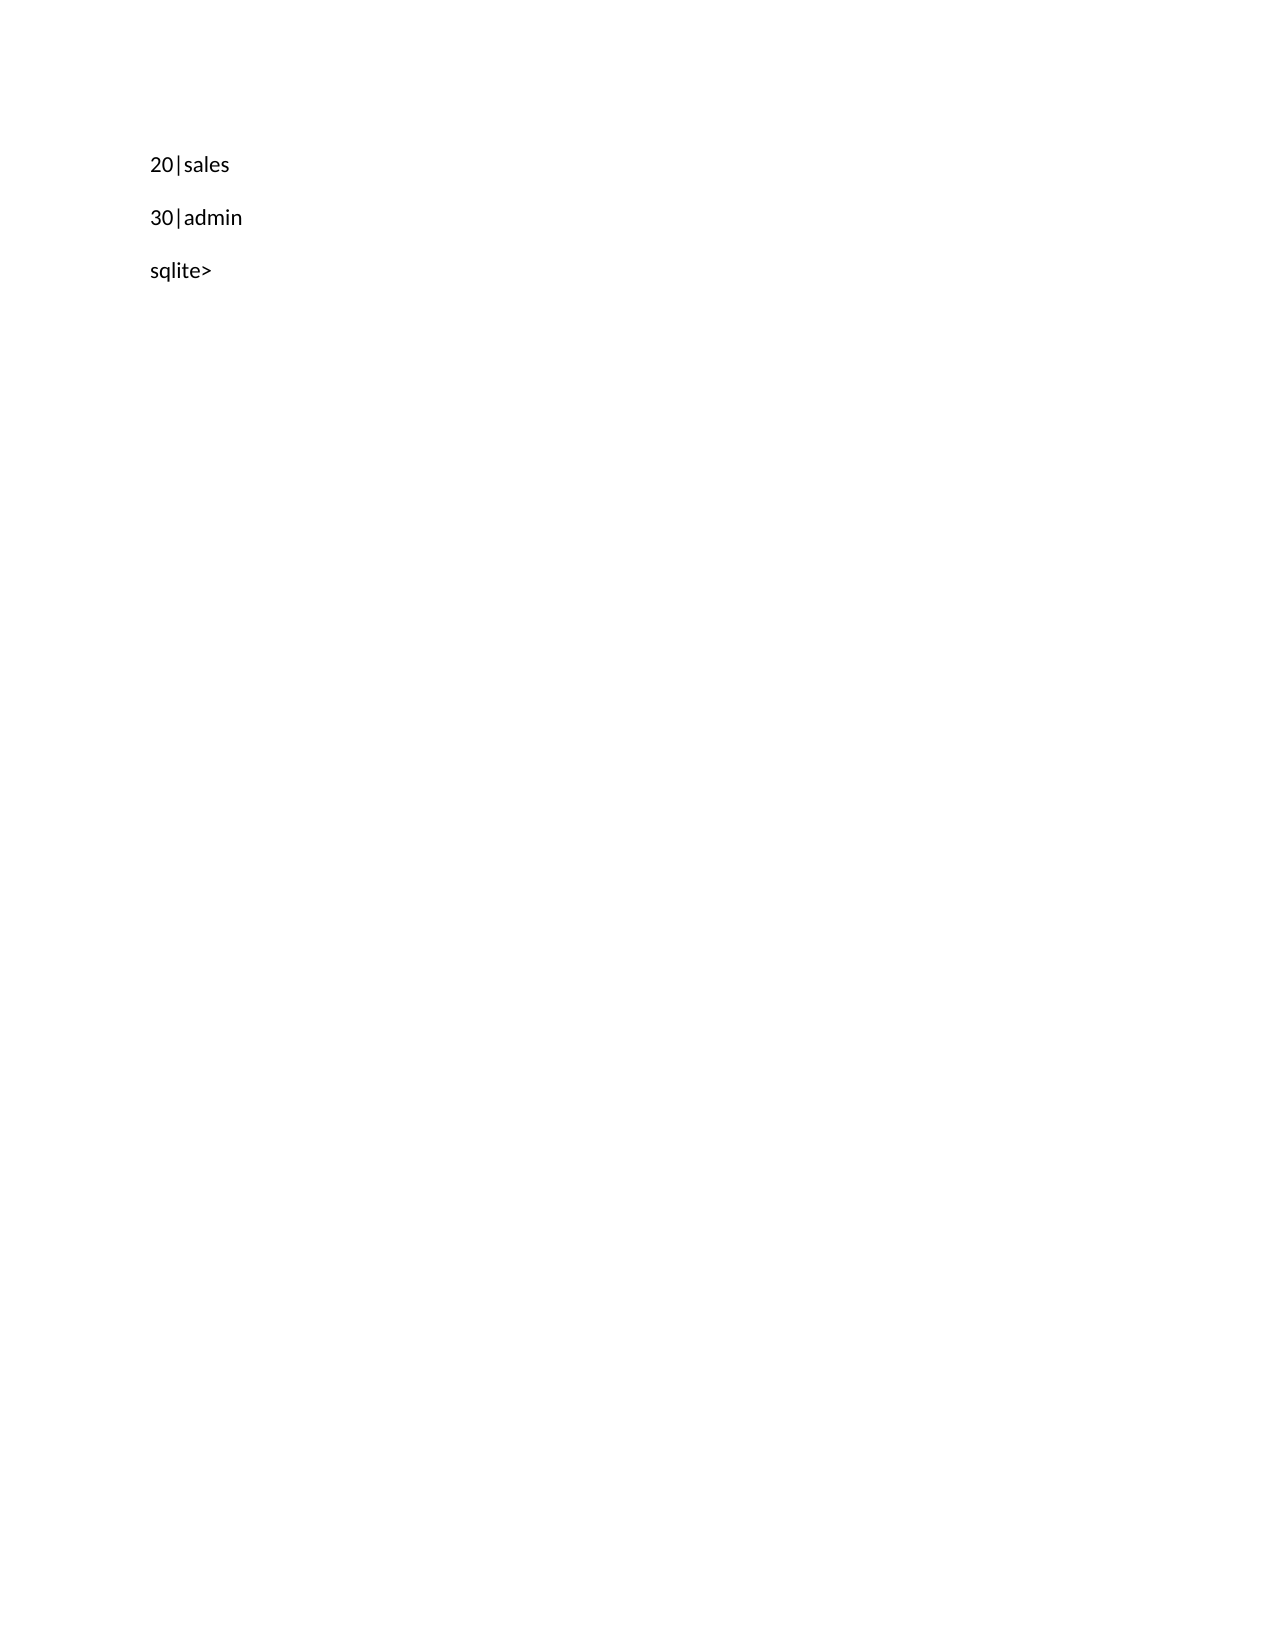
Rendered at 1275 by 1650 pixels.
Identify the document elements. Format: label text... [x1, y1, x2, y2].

text 20|sales [150, 150, 1125, 178]
text sqlite> [150, 256, 1125, 284]
text 30|admin [150, 203, 1125, 231]
